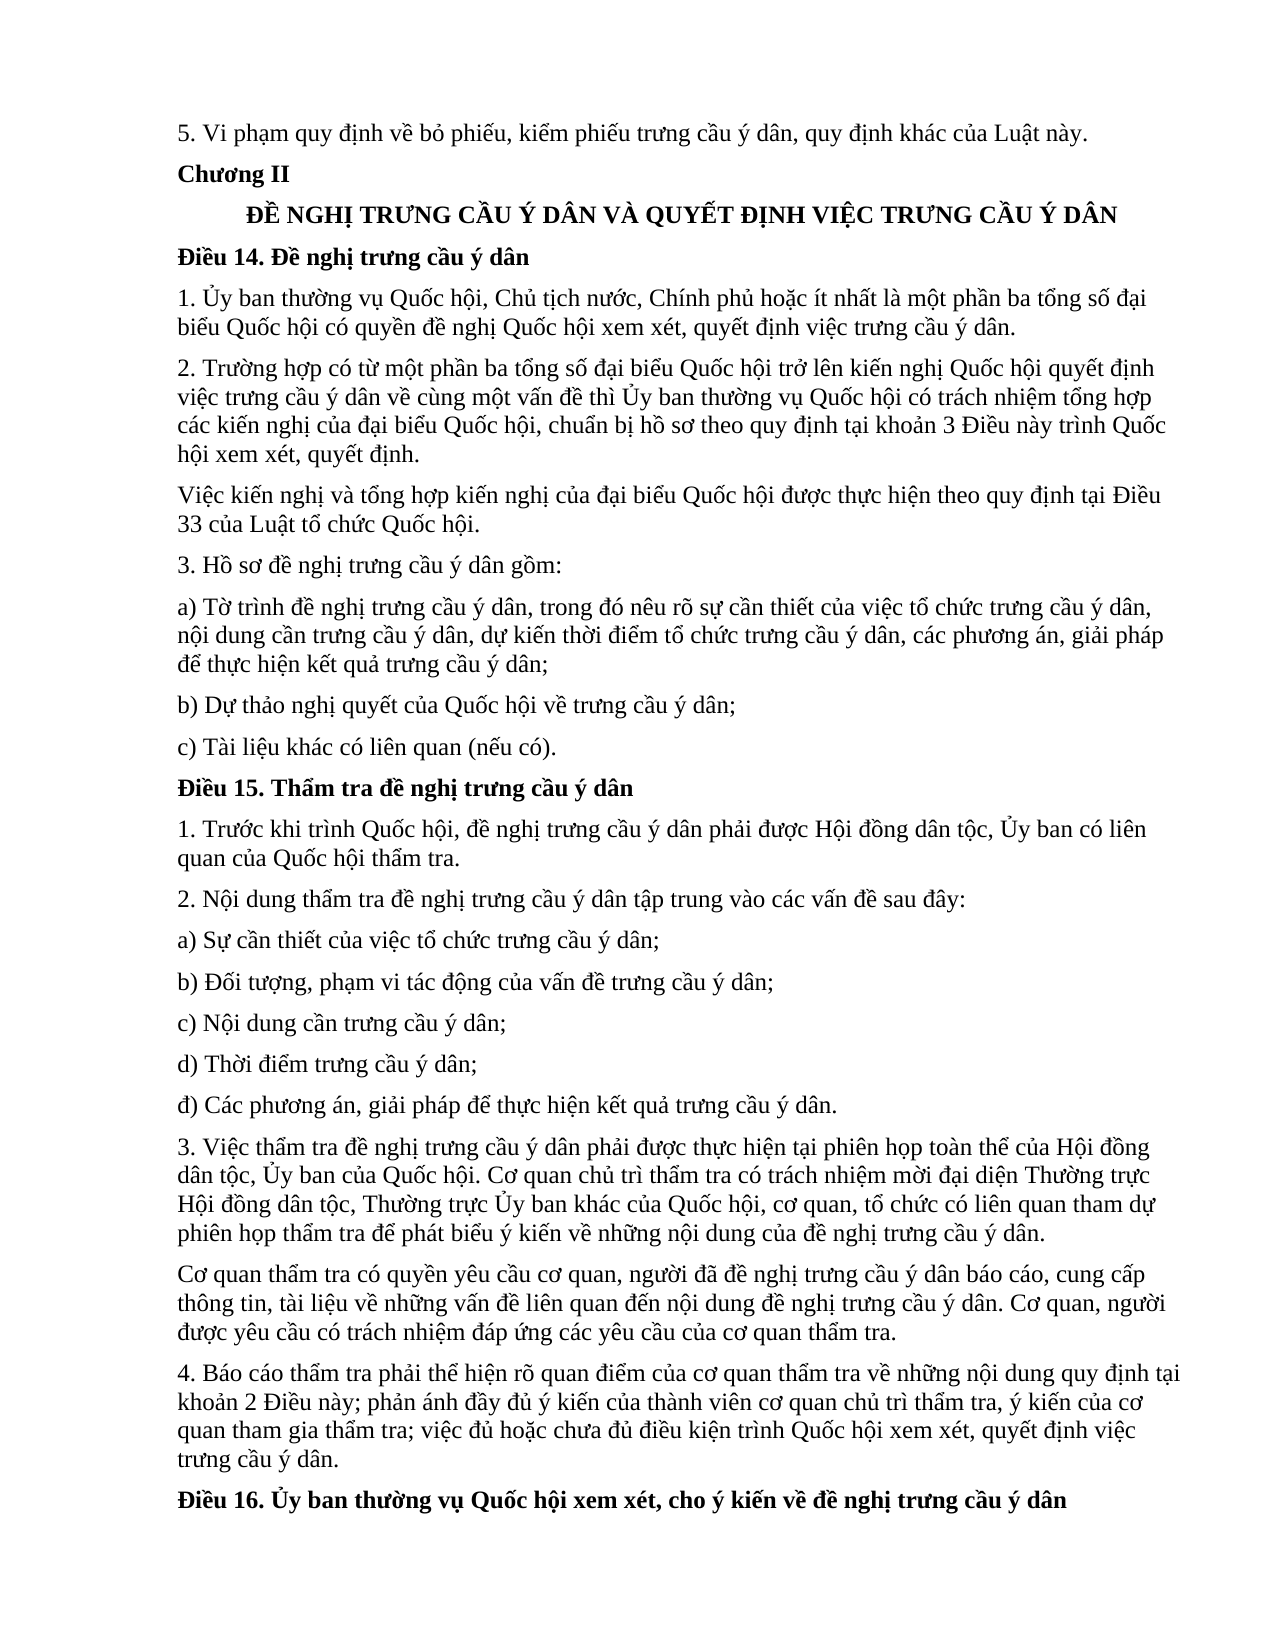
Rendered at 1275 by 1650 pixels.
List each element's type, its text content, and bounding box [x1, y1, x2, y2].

text Điều 14. Đề nghị trưng cầu ý dân [177, 242, 1186, 271]
text 3. Việc thẩm tra đề nghị trưng cầu ý dân phải được thực hiện tại phiên họp toàn thể của Hội đồng dân tộc, Ủy ban của Quốc hội. Cơ quan chủ trì thẩm tra có trách nhiệm mời đại diện Thường trực Hội đồng dân tộc, Thường trực Ủy ban khác của Quốc hội, cơ quan, tổ chức có liên quan tham dự phiên họp thẩm tra để phát biểu ý kiến về những nội dung của đề nghị trưng cầu ý dân. [177, 1132, 1186, 1247]
text 2. Nội dung thẩm tra đề nghị trưng cầu ý dân tập trung vào các vấn đề sau đây: [177, 884, 1186, 913]
text c) Nội dung cần trưng cầu ý dân; [177, 1008, 1186, 1037]
text a) Tờ trình đề nghị trưng cầu ý dân, trong đó nêu rõ sự cần thiết của việc tổ chức trưng cầu ý dân, nội dung cần trưng cầu ý dân, dự kiến thời điểm tổ chức trưng cầu ý dân, các phương án, giải pháp để thực hiện kết quả trưng cầu ý dân; [177, 592, 1186, 678]
text c) Tài liệu khác có liên quan (nếu có). [177, 732, 1186, 761]
text ĐỀ NGHỊ TRƯNG CẦU Ý DÂN VÀ QUYẾT ĐỊNH VIỆC TRƯNG CẦU Ý DÂN [177, 201, 1186, 229]
text 4. Báo cáo thẩm tra phải thể hiện rõ quan điểm của cơ quan thẩm tra về những nội dung quy định tại khoản 2 Điều này; phản ánh đầy đủ ý kiến của thành viên cơ quan chủ trì thẩm tra, ý kiến của cơ quan tham gia thẩm tra; việc đủ hoặc chưa đủ điều kiện trình Quốc hội xem xét, quyết định việc trưng cầu ý dân. [177, 1358, 1186, 1473]
text Điều 16. Ủy ban thường vụ Quốc hội xem xét, cho ý kiến về đề nghị trưng cầu ý dân [177, 1486, 1186, 1514]
text Cơ quan thẩm tra có quyền yêu cầu cơ quan, người đã đề nghị trưng cầu ý dân báo cáo, cung cấp thông tin, tài liệu về những vấn đề liên quan đến nội dung đề nghị trưng cầu ý dân. Cơ quan, người được yêu cầu có trách nhiệm đáp ứng các yêu cầu của cơ quan thẩm tra. [177, 1259, 1186, 1346]
text d) Thời điểm trưng cầu ý dân; [177, 1049, 1186, 1078]
text 2. Trường hợp có từ một phần ba tổng số đại biểu Quốc hội trở lên kiến nghị Quốc hội quyết định việc trưng cầu ý dân về cùng một vấn đề thì Ủy ban thường vụ Quốc hội có trách nhiệm tổng hợp các kiến nghị của đại biểu Quốc hội, chuẩn bị hồ sơ theo quy định tại khoản 3 Điều này trình Quốc hội xem xét, quyết định. [177, 353, 1186, 468]
text b) Dự thảo nghị quyết của Quốc hội về trưng cầu ý dân; [177, 691, 1186, 719]
text a) Sự cần thiết của việc tổ chức trưng cầu ý dân; [177, 926, 1186, 954]
text Chương II [177, 159, 1186, 188]
text đ) Các phương án, giải pháp để thực hiện kết quả trưng cầu ý dân. [177, 1091, 1186, 1119]
text 5. Vi phạm quy định về bỏ phiếu, kiểm phiếu trưng cầu ý dân, quy định khác của Luật này. [177, 118, 1186, 147]
text 1. Trước khi trình Quốc hội, đề nghị trưng cầu ý dân phải được Hội đồng dân tộc, Ủy ban có liên quan của Quốc hội thẩm tra. [177, 814, 1186, 872]
text b) Đối tượng, phạm vi tác động của vấn đề trưng cầu ý dân; [177, 967, 1186, 996]
text Điều 15. Thẩm tra đề nghị trưng cầu ý dân [177, 773, 1186, 802]
text 1. Ủy ban thường vụ Quốc hội, Chủ tịch nước, Chính phủ hoặc ít nhất là một phần ba tổng số đại biểu Quốc hội có quyền đề nghị Quốc hội xem xét, quyết định việc trưng cầu ý dân. [177, 283, 1186, 341]
text 3. Hồ sơ đề nghị trưng cầu ý dân gồm: [177, 551, 1186, 579]
text Việc kiến nghị và tổng hợp kiến nghị của đại biểu Quốc hội được thực hiện theo quy định tại Điều 33 của Luật tổ chức Quốc hội. [177, 481, 1186, 538]
